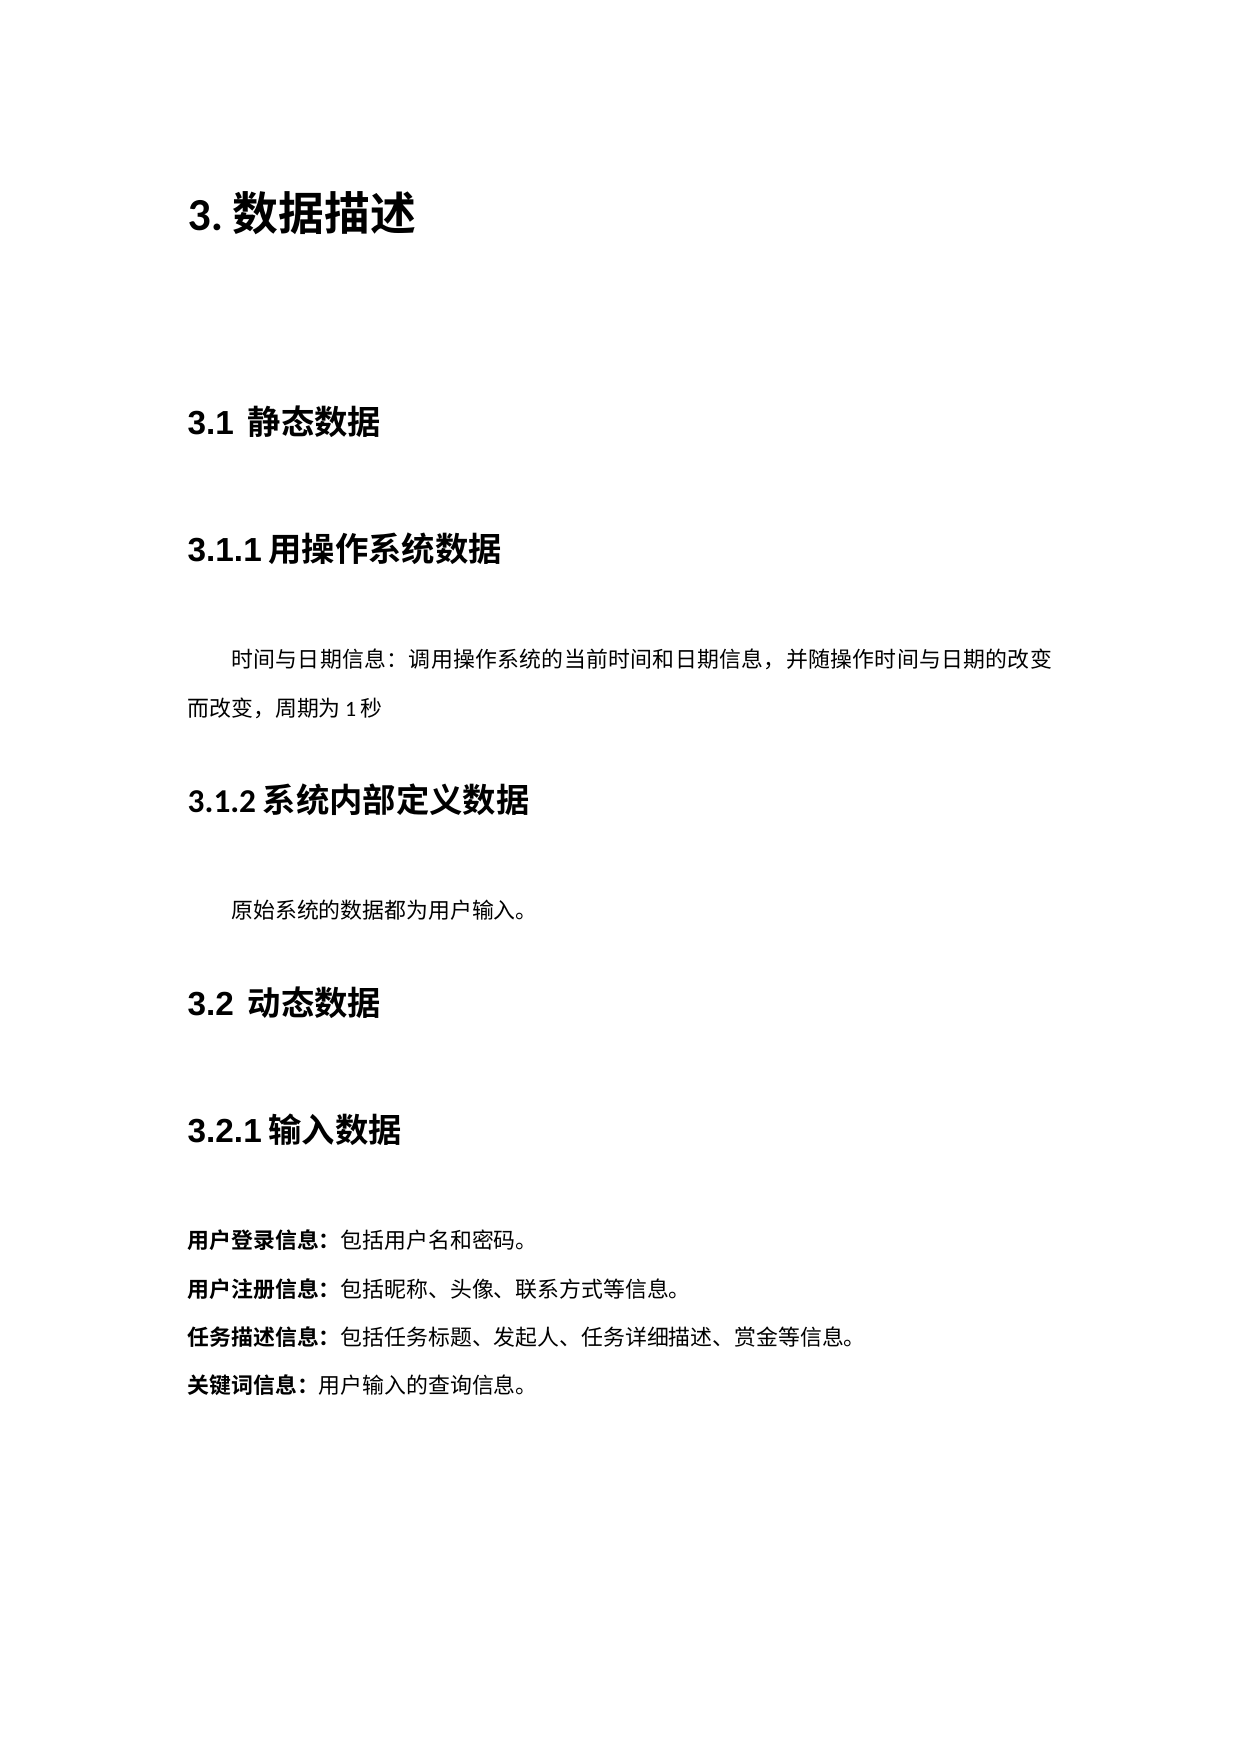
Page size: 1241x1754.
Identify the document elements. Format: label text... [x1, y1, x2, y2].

subtitle 3.2.1输入数据 [187, 1096, 1053, 1161]
subtitle 3.1.1用操作系统数据 [187, 514, 1053, 579]
subtitle 静态数据 [187, 387, 1053, 452]
subtitle 3.1.2系统内部定义数据 [187, 766, 1053, 831]
subtitle 动态数据 [187, 968, 1053, 1033]
text 用户注册信息：包括昵称、头像、联系方式等信息。 [187, 1271, 1053, 1304]
text 时间与日期信息：调用操作系统的当前时间和日期信息，并随操作时间与日期的改变而改变，周期为1秒 [187, 642, 1053, 723]
text 用户登录信息：包括用户名和密码。 [187, 1223, 1053, 1255]
text 关键词信息：用户输入的查询信息。 [187, 1368, 1053, 1400]
text 任务描述信息：包括任务标题、发起人、任务详细描述、赏金等信息。 [187, 1319, 1053, 1352]
text 原始系统的数据都为用户输入。 [187, 893, 1053, 926]
subtitle 数据描述 [187, 162, 1053, 259]
